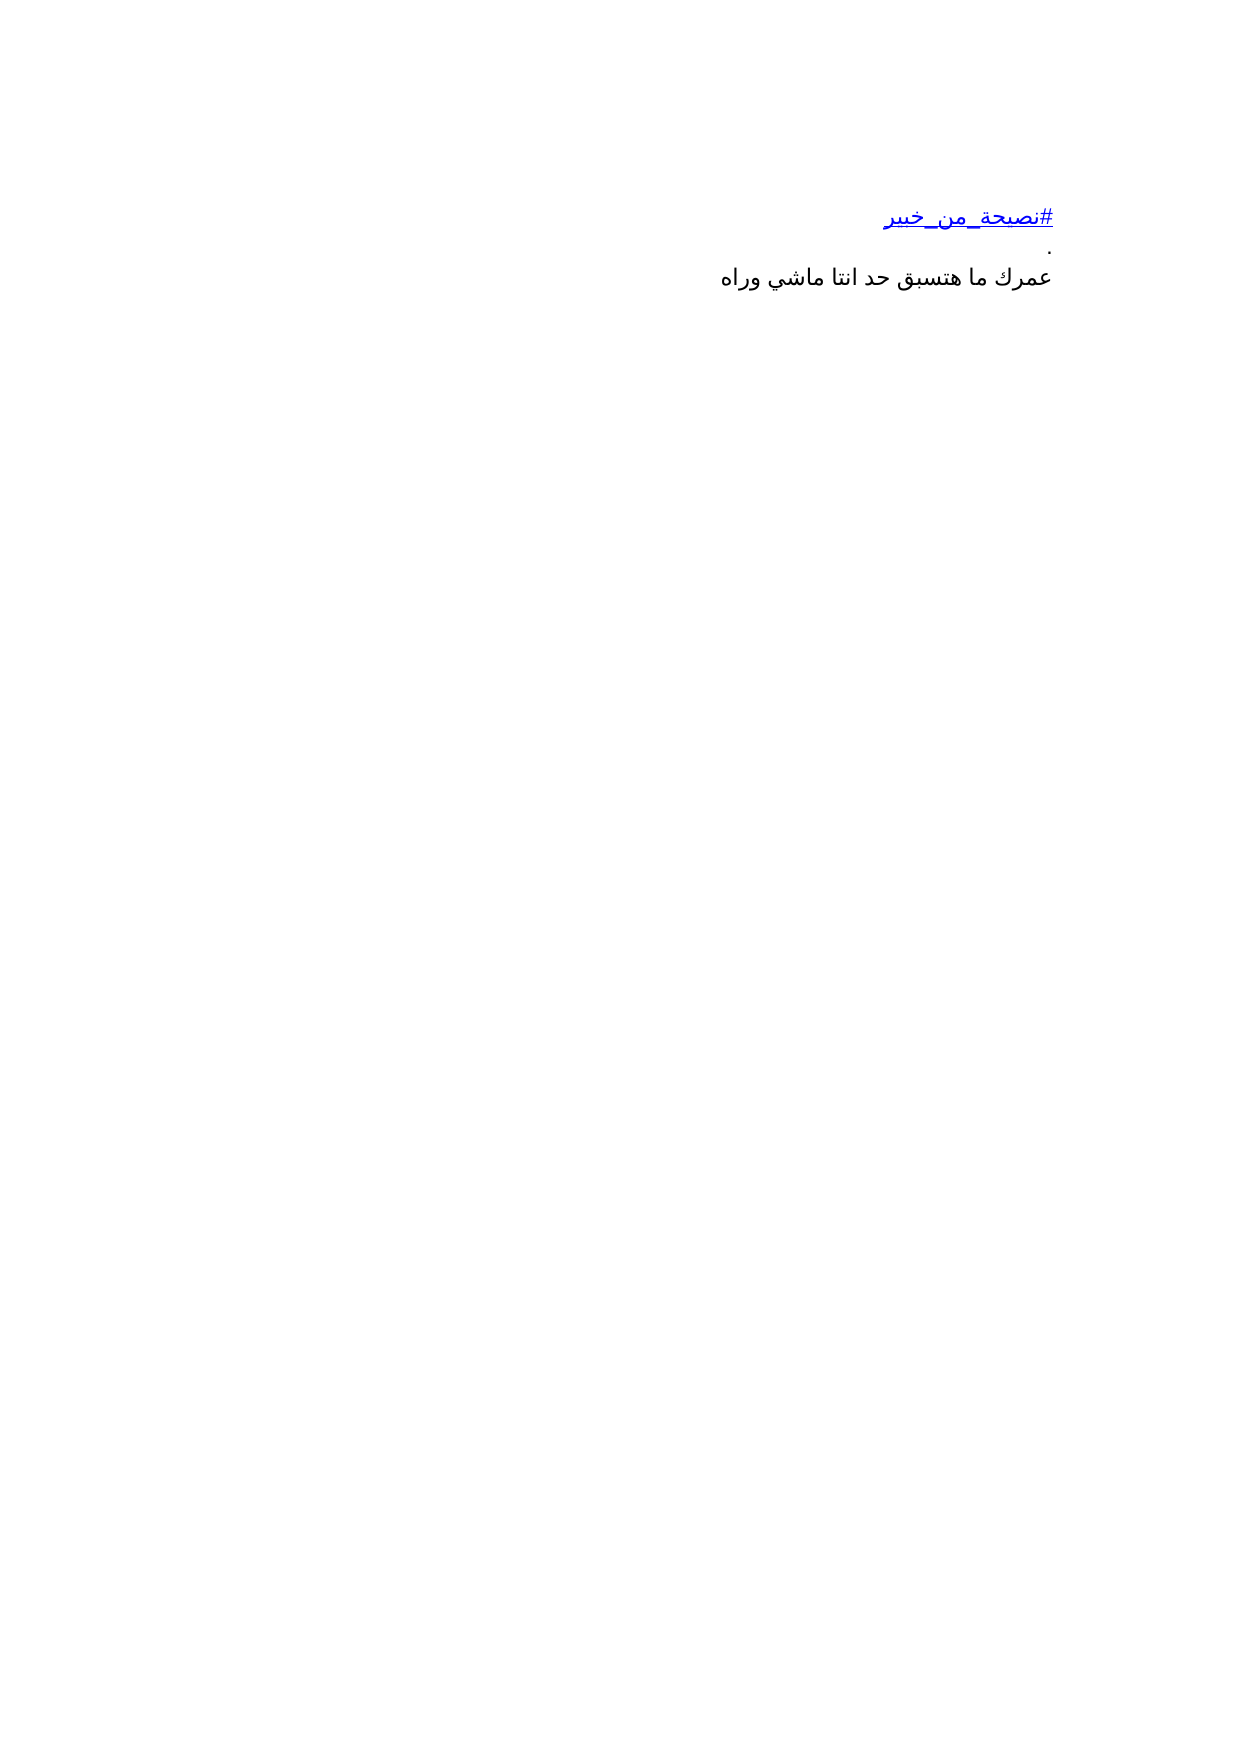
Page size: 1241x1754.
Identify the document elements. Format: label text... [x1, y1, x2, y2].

text #نصيحة_من_خبير . عمرك ما هتسبق حد انتا ماشي وراه [187, 203, 1053, 290]
